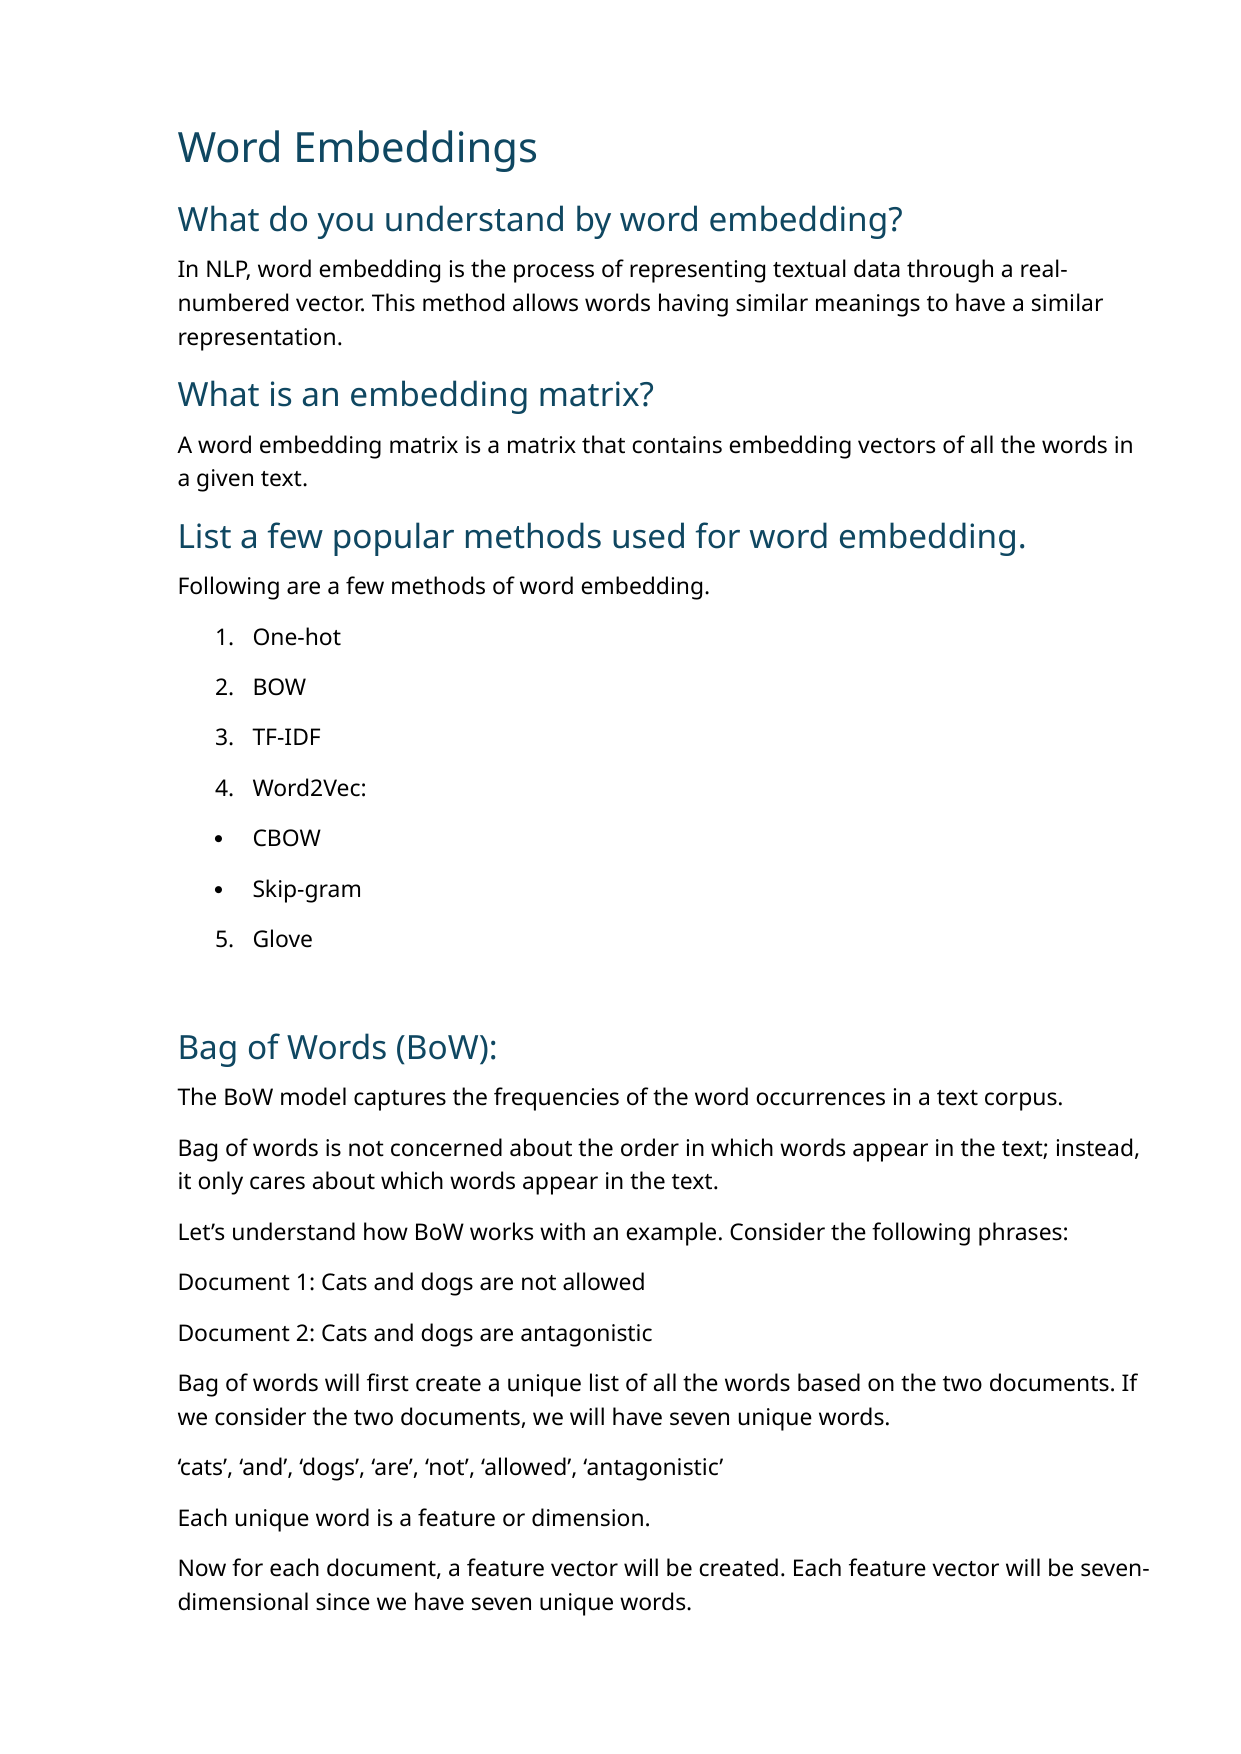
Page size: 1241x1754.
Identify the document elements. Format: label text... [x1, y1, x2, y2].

subtitle Bag of Words (BoW): [177, 1024, 1152, 1069]
list Word2Vec: [215, 772, 1152, 803]
subtitle Word Embeddings [177, 118, 1152, 175]
subtitle What do you understand by word embedding? [177, 196, 1152, 241]
text Each unique word is a feature or dimension. [177, 1501, 1152, 1533]
text Let’s understand how BoW works with an example. Consider the following phrases: [177, 1216, 1152, 1247]
text Now for each document, a feature vector will be created. Each feature vector will be seven-dimensional since we have seven unique words. [177, 1552, 1152, 1617]
list Skip-gram [215, 872, 1152, 904]
list CBOW [215, 822, 1152, 853]
text Bag of words will first create a unique list of all the words based on the two documents. If we consider the two documents, we will have seven unique words. [177, 1367, 1152, 1432]
text Document 1: Cats and dogs are not allowed [177, 1266, 1152, 1297]
subtitle What is an embedding matrix? [177, 371, 1152, 417]
text The BoW model captures the frequencies of the word occurrences in a text corpus. [177, 1081, 1152, 1112]
text In NLP, word embedding is the process of representing textual data through a real-numbered vector. This method allows words having similar meanings to have a similar representation. [177, 253, 1152, 352]
subtitle List a few popular methods used for word embedding. [177, 513, 1152, 558]
text A word embedding matrix is a matrix that contains embedding vectors of all the words in a given text. [177, 428, 1152, 493]
text ‘cats’, ‘and’, ‘dogs’, ‘are’, ‘not’, ‘allowed’, ‘antagonistic’ [177, 1451, 1152, 1482]
list BOW [215, 671, 1152, 702]
text Bag of words is not concerned about the order in which words appear in the text; instead, it only cares about which words appear in the text. [177, 1131, 1152, 1196]
list Glove [215, 923, 1152, 954]
list One-hot [215, 620, 1152, 652]
text Document 2: Cats and dogs are antagonistic [177, 1316, 1152, 1348]
text Following are a few methods of word embedding. [177, 570, 1152, 601]
list TF-IDF [215, 721, 1152, 752]
